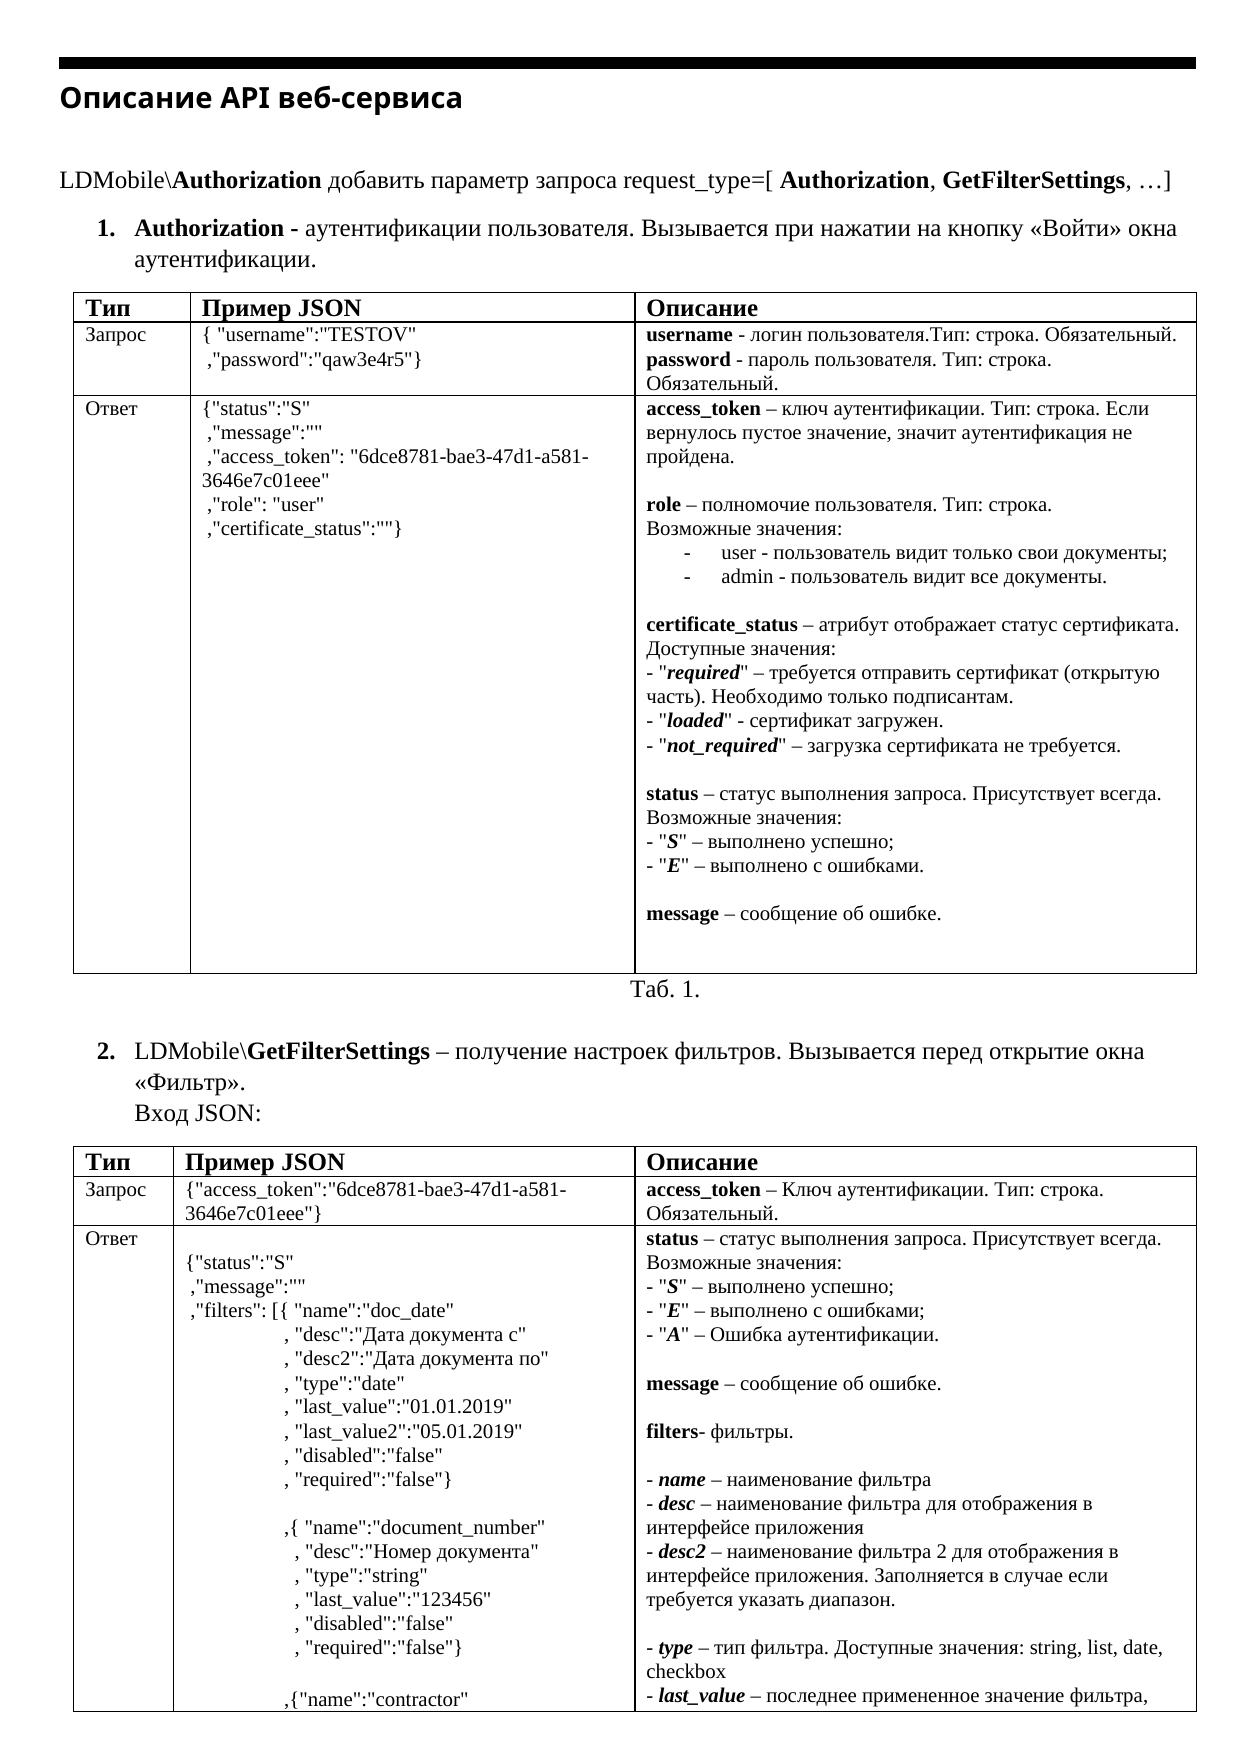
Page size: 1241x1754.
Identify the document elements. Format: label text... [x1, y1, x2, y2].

table_header Описание [636, 293, 1196, 321]
table_cell Запрос [74, 1177, 173, 1225]
table_cell Ответ [74, 1226, 173, 1711]
list Таб. 1. [134, 974, 1196, 1003]
table_cell access_token – ключ аутентификации. Тип: строка. Если вернулось пустое значение, значит аутентификация не пройдена. role – полномочие пользователя. Тип: строка. Возможные значения: user - пользователь видит только свои документы; admin - пользователь видит все документы. certificate_status – атрибут отображает статус сертификата. Доступные значения: - "required" – требуется отправить сертификат (открытую часть). Необходимо только подписантам. - "loaded" - сертификат загружен. - "not_required" – загрузка сертификата не требуется. status – статус выполнения запроса. Присутствует всегда. Возможные значения: - "S" – выполнено успешно; - "E" – выполнено с ошибками. message – сообщение об ошибке. [636, 396, 1196, 973]
table_header Пример JSON [174, 1147, 634, 1176]
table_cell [636, 1226, 1196, 1711]
table_cell access_token – Ключ аутентификации. Тип: строка. Обязательный. [636, 1177, 1196, 1225]
table_cell {"status":"S" ,"message":"" ,"access_token": "6dce8781-bae3-47d1-a581-3646e7c01eee" ,"role": "user" ,"certificate_status":""} [191, 396, 634, 973]
table_header Тип [74, 1147, 173, 1176]
table_cell {"access_token":"6dce8781-bae3-47d1-a581-3646e7c01eee"} [174, 1177, 634, 1225]
table_header Описание [636, 1147, 1196, 1176]
text LDMobile\Authorization добавить параметр запроса request_type=[ Authorization, GetFilterSettings, …] [59, 165, 1196, 194]
list LDMobile\GetFilterSettings – получение настроек фильтров. Вызывается перед открытие окна «Фильтр». [97, 1036, 1196, 1096]
list Вход JSON: [134, 1098, 1196, 1127]
table_cell Запрос [74, 323, 190, 394]
table_header Пример JSON [191, 293, 634, 321]
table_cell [174, 1226, 634, 1711]
table_cell Ответ [74, 396, 190, 973]
table_cell username - логин пользователя.Тип: строка. Обязательный. password - пароль пользователя. Тип: строка. Обязательный. [636, 323, 1196, 394]
subtitle Описание API веб-сервиса [59, 69, 1196, 117]
table_cell { "username":"TESTOV" ,"password":"qaw3e4r5"} [191, 323, 634, 394]
table_header Тип [74, 293, 190, 321]
list Authorization - аутентификации пользователя. Вызывается при нажатии на кнопку «Войти» окна аутентификации. [97, 213, 1196, 273]
